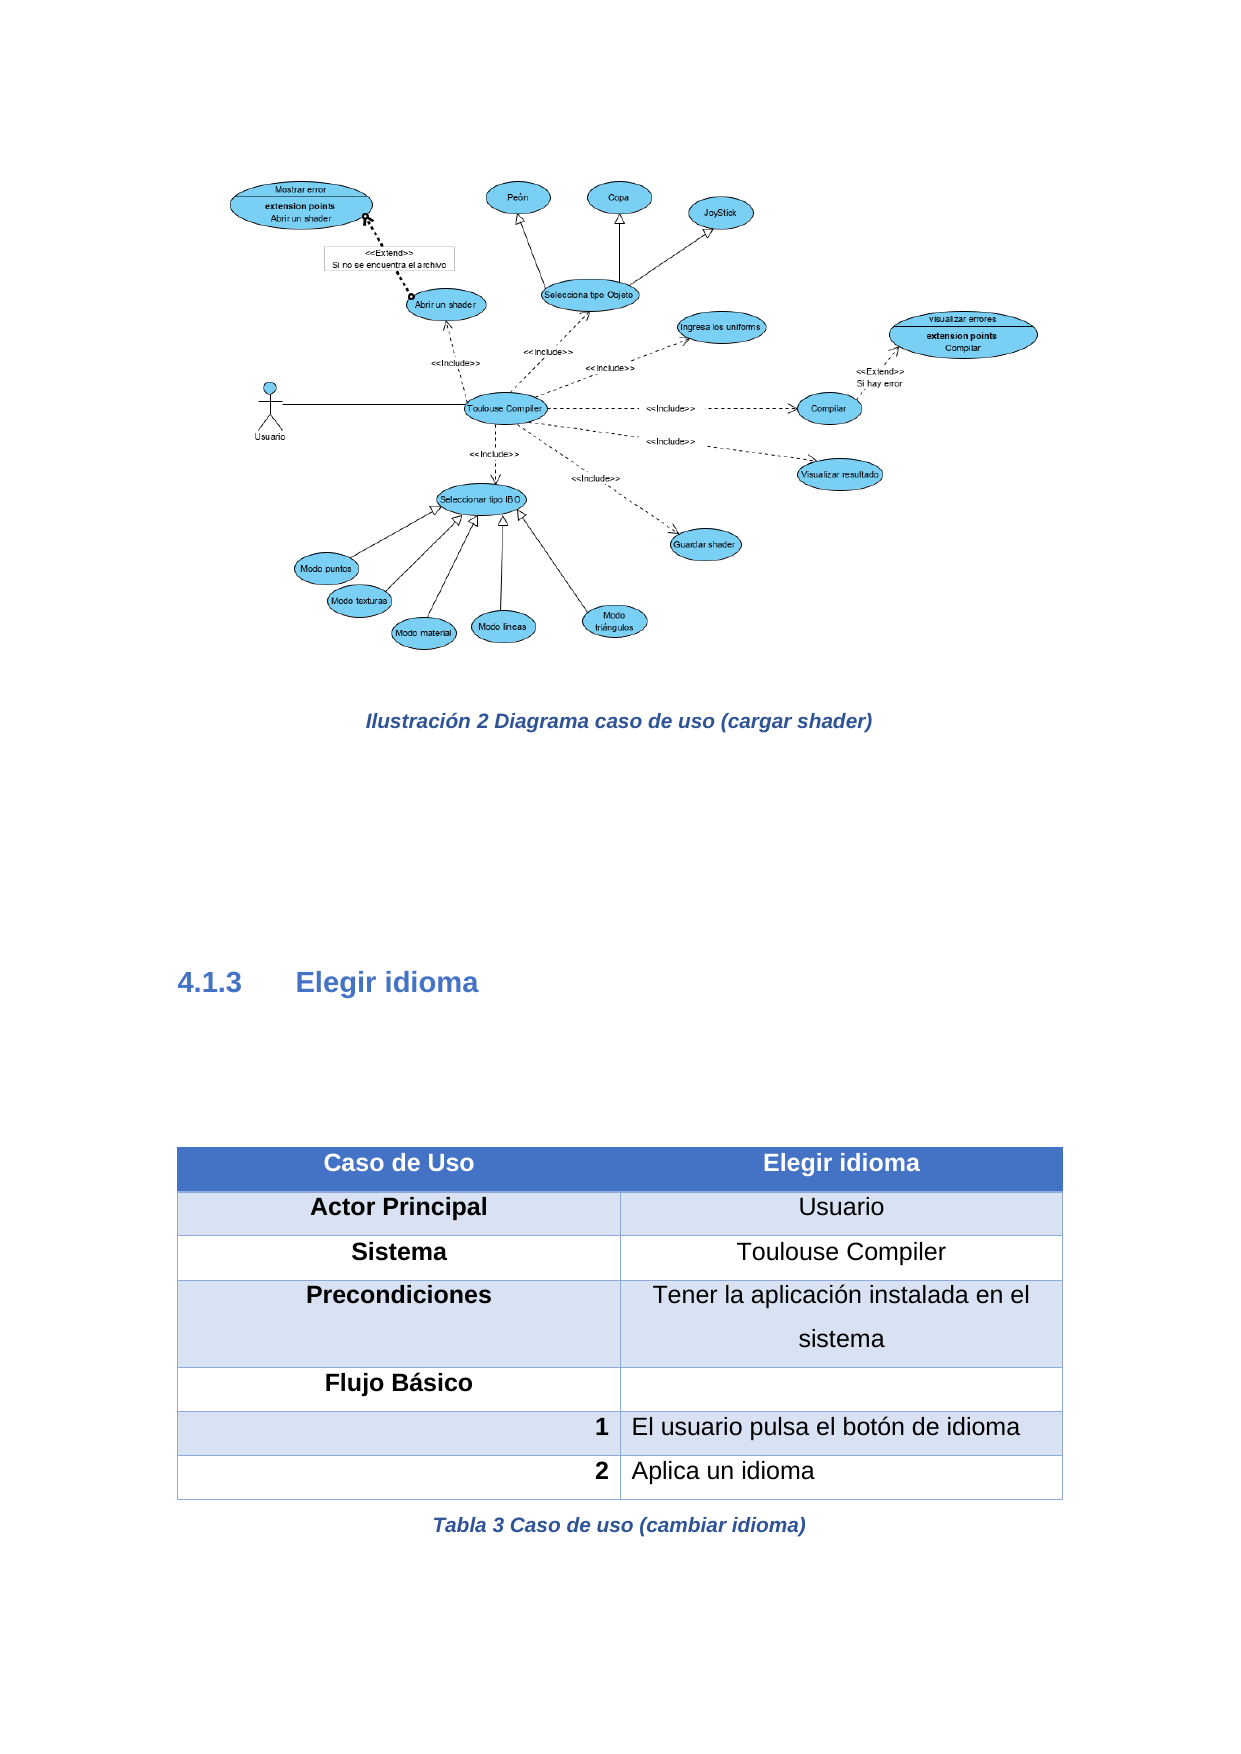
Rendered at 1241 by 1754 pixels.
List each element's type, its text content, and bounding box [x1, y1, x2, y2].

table_cell Usuario [621, 1193, 1062, 1235]
subtitle Elegir idioma [177, 965, 1063, 998]
text Ilustración 2 Diagrama caso de uso (cargar shader) [177, 709, 1063, 733]
table_cell Tener la aplicación instalada en el sistema [621, 1281, 1062, 1367]
table_cell Toulouse Compiler [621, 1236, 1062, 1279]
table_header Elegir idioma [621, 1148, 1062, 1191]
picture [177, 147, 1063, 680]
table_cell El usuario pulsa el botón de idioma [621, 1412, 1062, 1455]
table_cell 2 [178, 1456, 620, 1499]
table_header Caso de Uso [178, 1148, 620, 1191]
table_cell Sistema [178, 1236, 620, 1279]
table_cell Aplica un idioma [621, 1456, 1062, 1499]
table_cell [621, 1368, 1062, 1411]
table_cell 1 [178, 1412, 620, 1455]
table_cell Actor Principal [178, 1193, 620, 1235]
table_cell Precondiciones [178, 1281, 620, 1367]
table_cell Flujo Básico [178, 1368, 620, 1411]
